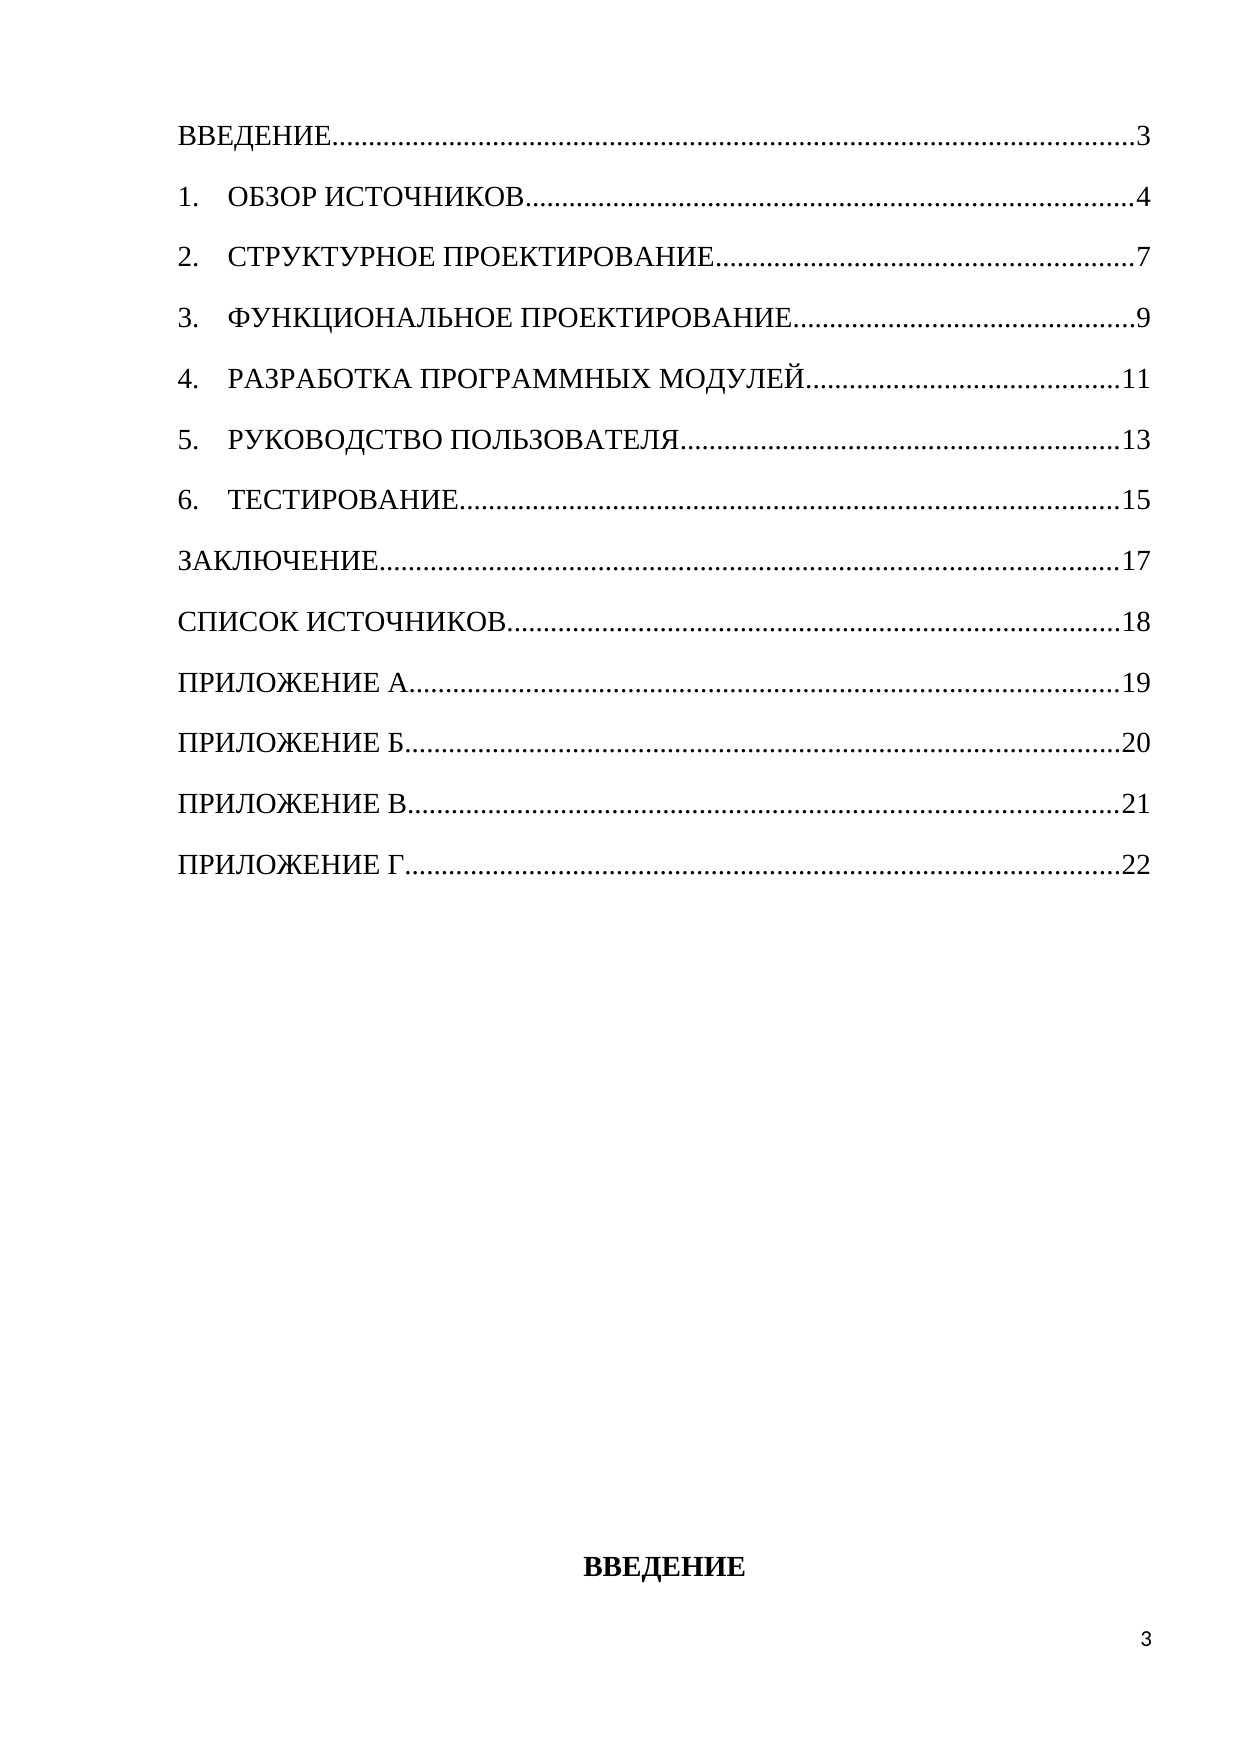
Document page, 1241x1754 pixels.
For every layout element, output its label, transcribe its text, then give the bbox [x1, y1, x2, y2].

subtitle ВВЕДЕНИЕ [177, 1549, 1152, 1583]
